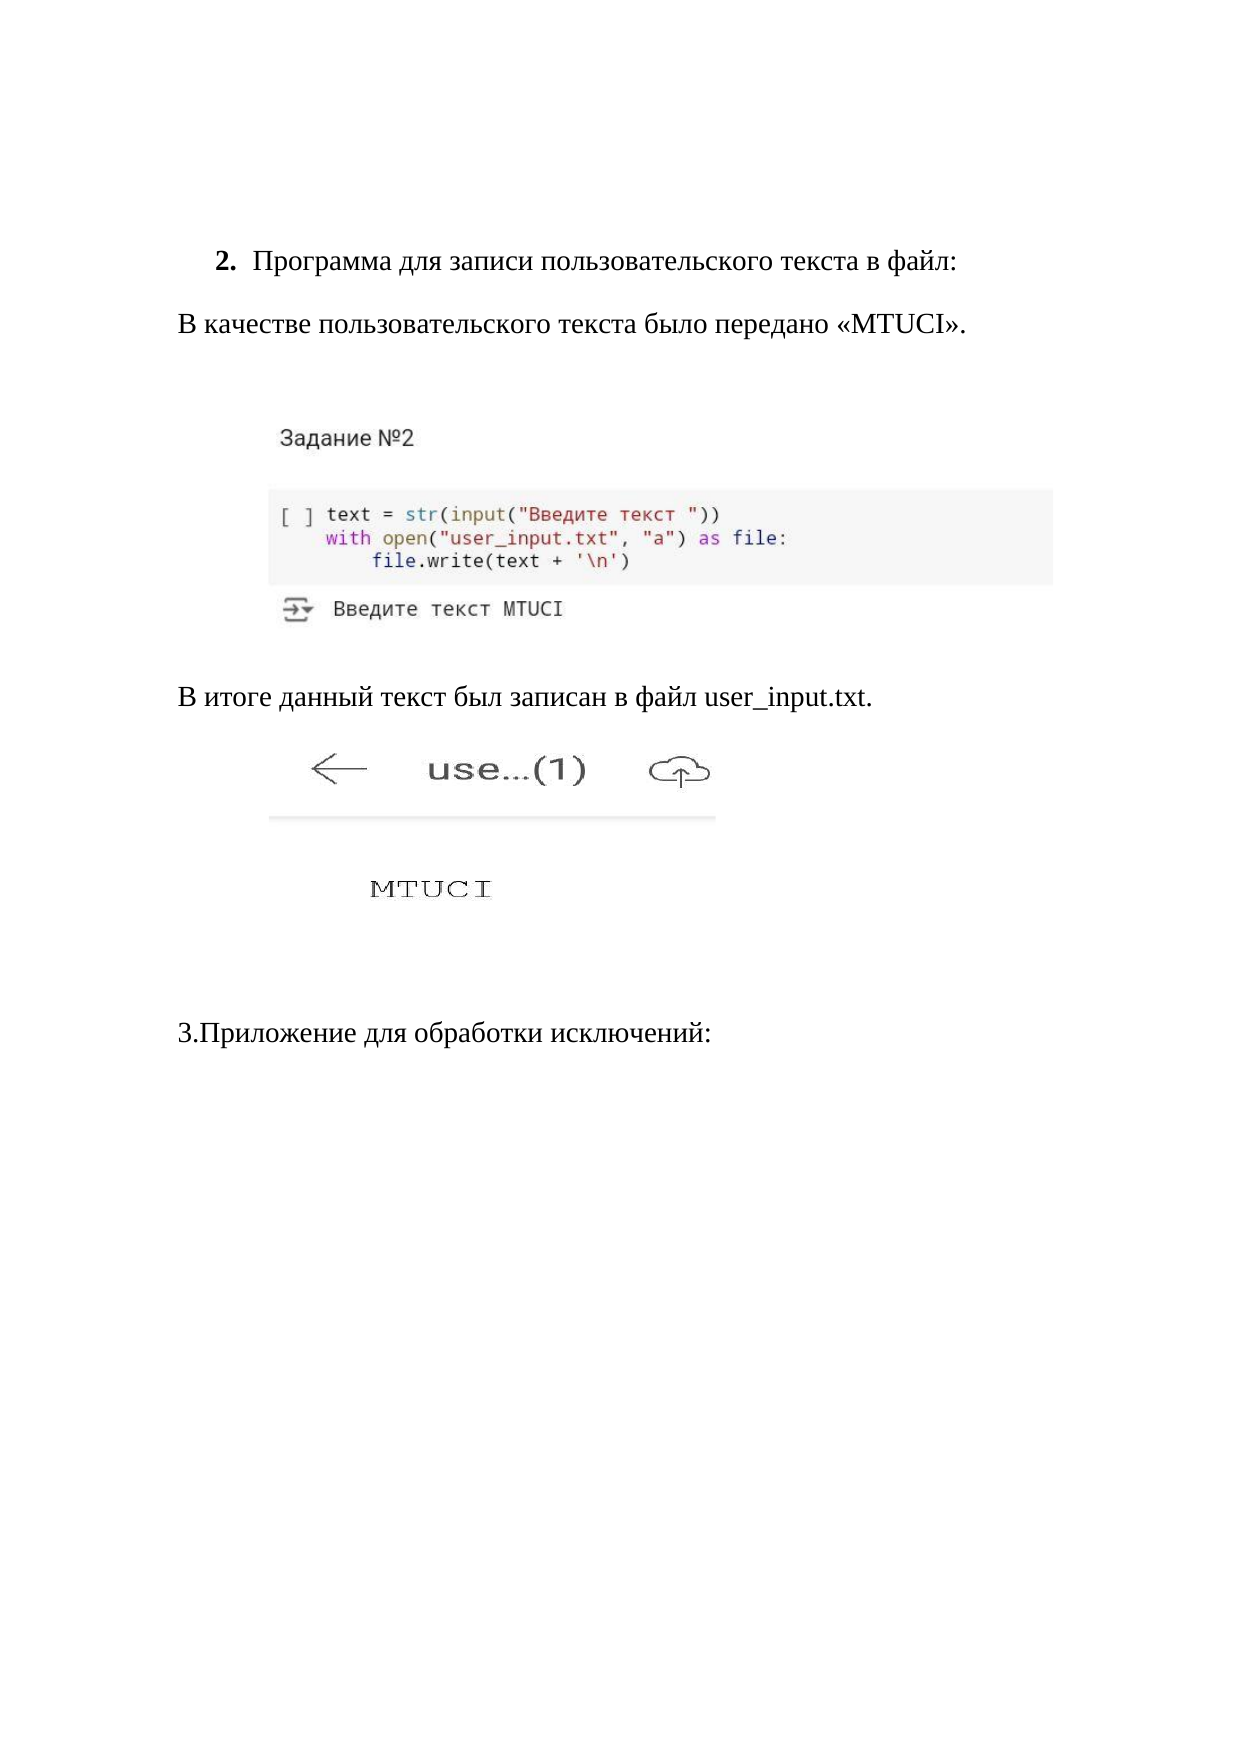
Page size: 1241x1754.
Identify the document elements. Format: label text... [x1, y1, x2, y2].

picture [268, 732, 716, 923]
picture [240, 420, 1054, 651]
list Программа для записи пользовательского текста в файл: [215, 243, 1152, 277]
text В качестве пользовательского текста было передано «MTUCI». [177, 306, 1152, 340]
text 3.Приложение для обработки исключений: [177, 1015, 1152, 1048]
